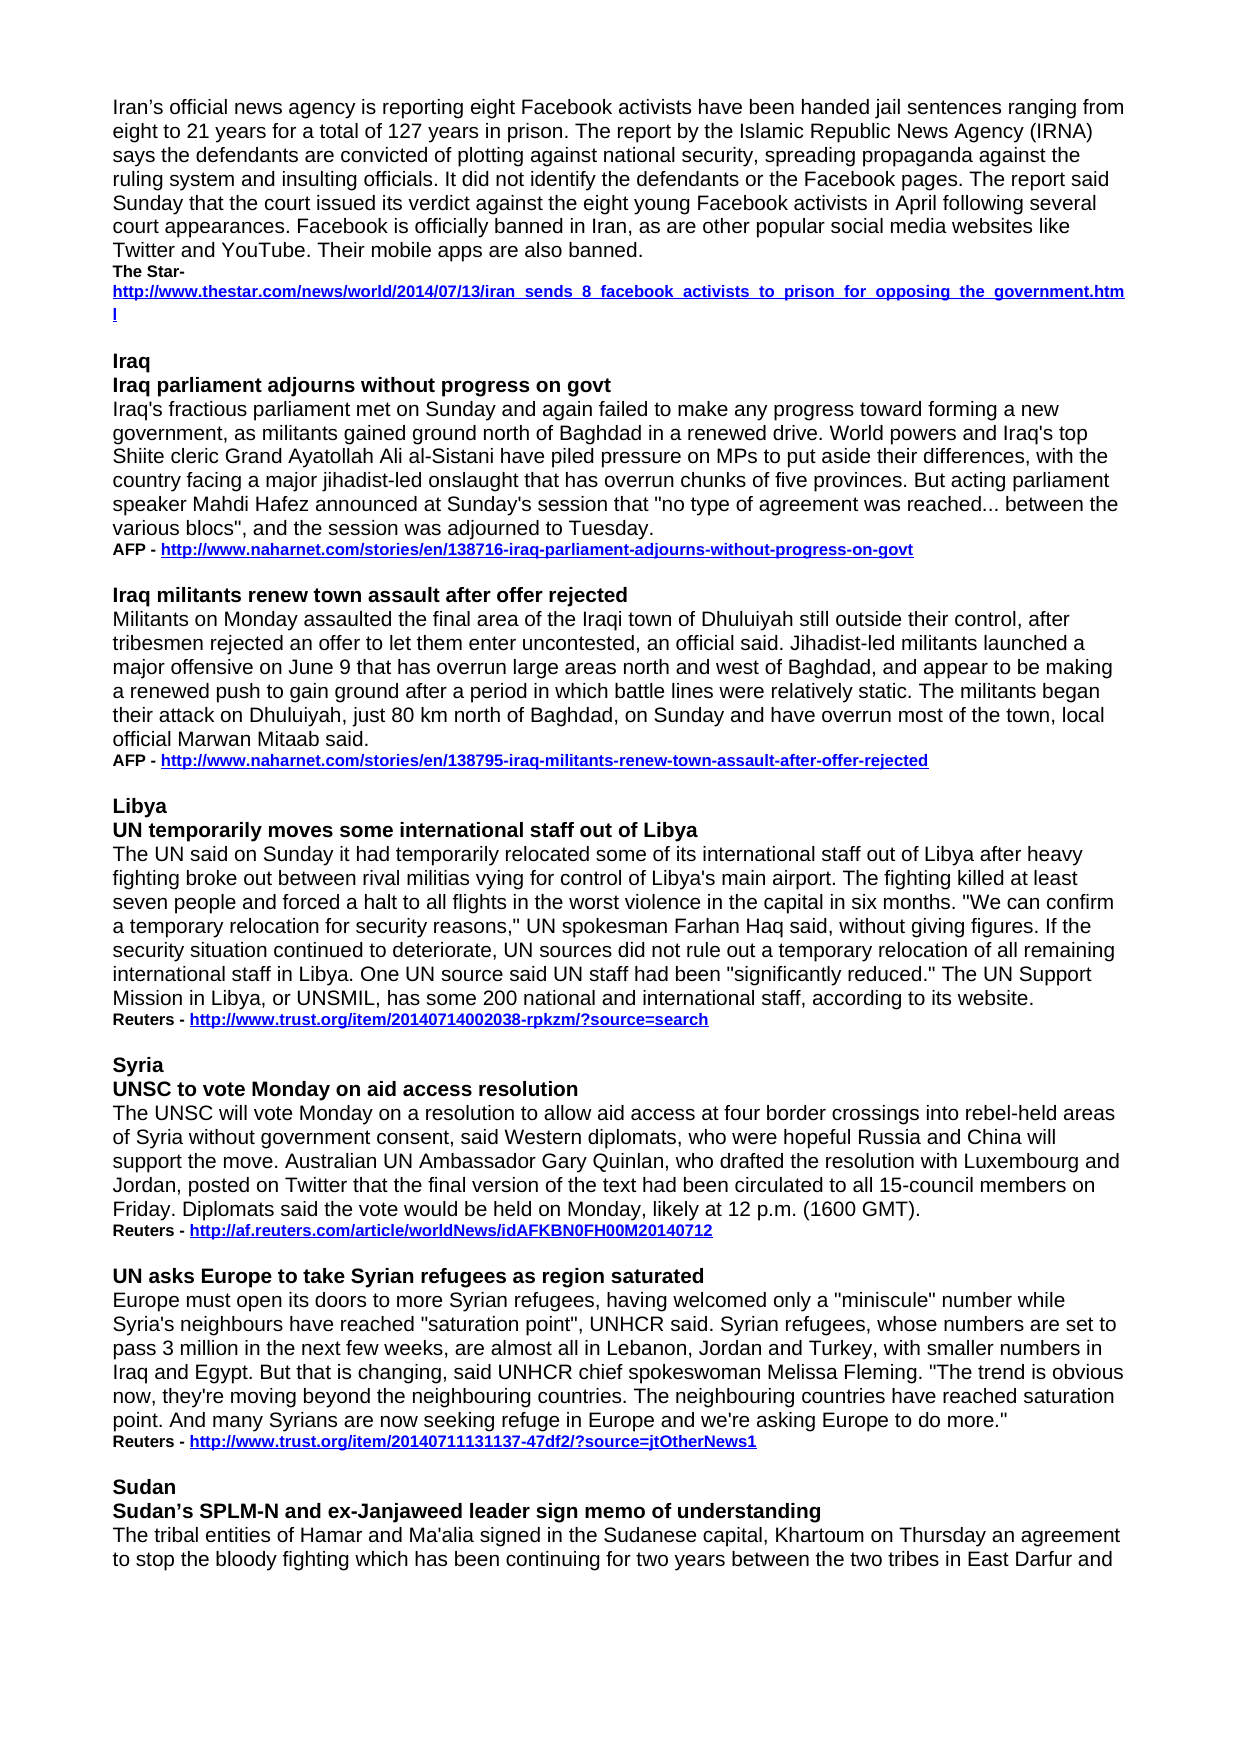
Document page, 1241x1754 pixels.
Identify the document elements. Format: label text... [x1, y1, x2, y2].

text The Star- http://www.thestar.com/news/world/2014/07/13/iran_sends_8_facebook_activists_to_prison_for_opposing_the_government.html [112, 262, 1128, 324]
text Reuters - http://af.reuters.com/article/worldNews/idAFKBN0FH00M20140712 [112, 1221, 1128, 1240]
text AFP - http://www.naharnet.com/stories/en/138716-iraq-parliament-adjourns-without-progress-on-govt [112, 540, 1128, 559]
text Iran’s official news agency is reporting eight Facebook activists have been handed jail sentences ranging from eight to 21 years for a total of 127 years in prison. The report by the Islamic Republic News Agency (IRNA) says the defendants are convicted of plotting against national security, spreading propaganda against the ruling system and insulting officials. It did not identify the defendants or the Facebook pages. The report said Sunday that the court issued its verdict against the eight young Facebook activists in April following several court appearances. Facebook is officially banned in Iran, as are other popular social media websites like Twitter and YouTube. Their mobile apps are also banned. [112, 94, 1128, 262]
text The UN said on Sunday it had temporarily relocated some of its international staff out of Libya after heavy fighting broke out between rival militias vying for control of Libya's main airport. The fighting killed at least seven people and forced a halt to all flights in the worst violence in the capital in six months. "We can confirm a temporary relocation for security reasons," UN spokesman Farhan Haq said, without giving figures. If the security situation continued to deteriorate, UN sources did not rule out a temporary relocation of all remaining international staff in Libya. One UN source said UN staff had been "significantly reduced." The UN Support Mission in Libya, or UNSMIL, has some 200 national and international staff, according to its website. [112, 842, 1128, 1010]
text Reuters - http://www.trust.org/item/20140714002038-rpkzm/?source=search [112, 1010, 1128, 1029]
text Iraq [112, 348, 1128, 372]
text Militants on Monday assaulted the final area of the Iraqi town of Dhuluiyah still outside their control, after tribesmen rejected an offer to let them enter uncontested, an official said. Jihadist-led militants launched a major offensive on June 9 that has overrun large areas north and west of Baghdad, and appear to be making a renewed push to gain ground after a period in which battle lines were relatively static. The militants began their attack on Dhuluiyah, just 80 km north of Baghdad, on Sunday and have overrun most of the town, local official Marwan Mitaab said. [112, 607, 1128, 751]
text UN asks Europe to take Syrian refugees as region saturated [112, 1264, 1128, 1288]
text Syria [112, 1053, 1128, 1077]
text Iraq's fractious parliament met on Sunday and again failed to make any progress toward forming a new government, as militants gained ground north of Baghdad in a renewed drive. World powers and Iraq's top Shiite cleric Grand Ayatollah Ali al-Sistani have piled pressure on MPs to put aside their differences, with the country facing a major jihadist-led onslaught that has overrun chunks of five provinces. But acting parliament speaker Mahdi Hafez announced at Sunday's session that "no type of agreement was reached... between the various blocs", and the session was adjourned to Tuesday. [112, 396, 1128, 540]
text Sudan’s SPLM-N and ex-Janjaweed leader sign memo of understanding [112, 1498, 1128, 1522]
text Iraq parliament adjourns without progress on govt [112, 372, 1128, 396]
text UN temporarily moves some international staff out of Libya [112, 818, 1128, 842]
text Europe must open its doors to more Syrian refugees, having welcomed only a "miniscule" number while Syria's neighbours have reached "saturation point", UNHCR said. Syrian refugees, whose numbers are set to pass 3 million in the next few weeks, are almost all in Lebanon, Jordan and Turkey, with smaller numbers in Iraq and Egypt. But that is changing, said UNHCR chief spokeswoman Melissa Fleming. "The trend is obvious now, they're moving beyond the neighbouring countries. The neighbouring countries have reached saturation point. And many Syrians are now seeking refuge in Europe and we're asking Europe to do more." [112, 1288, 1128, 1431]
text AFP - http://www.naharnet.com/stories/en/138795-iraq-militants-renew-town-assault-after-offer-rejected [112, 751, 1128, 770]
text UNSC to vote Monday on aid access resolution [112, 1077, 1128, 1101]
text Iraq militants renew town assault after offer rejected [112, 583, 1128, 607]
text Sudan [112, 1474, 1128, 1498]
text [112, 1522, 1128, 1570]
text Libya [112, 794, 1128, 818]
text The UNSC will vote Monday on a resolution to allow aid access at four border crossings into rebel-held areas of Syria without government consent, said Western diplomats, who were hopeful Russia and China will support the move. Australian UN Ambassador Gary Quinlan, who drafted the resolution with Luxembourg and Jordan, posted on Twitter that the final version of the text had been circulated to all 15-council members on Friday. Diplomats said the vote would be held on Monday, likely at 12 p.m. (1600 GMT). [112, 1101, 1128, 1221]
text Reuters - http://www.trust.org/item/20140711131137-47df2/?source=jtOtherNews1 [112, 1431, 1128, 1451]
